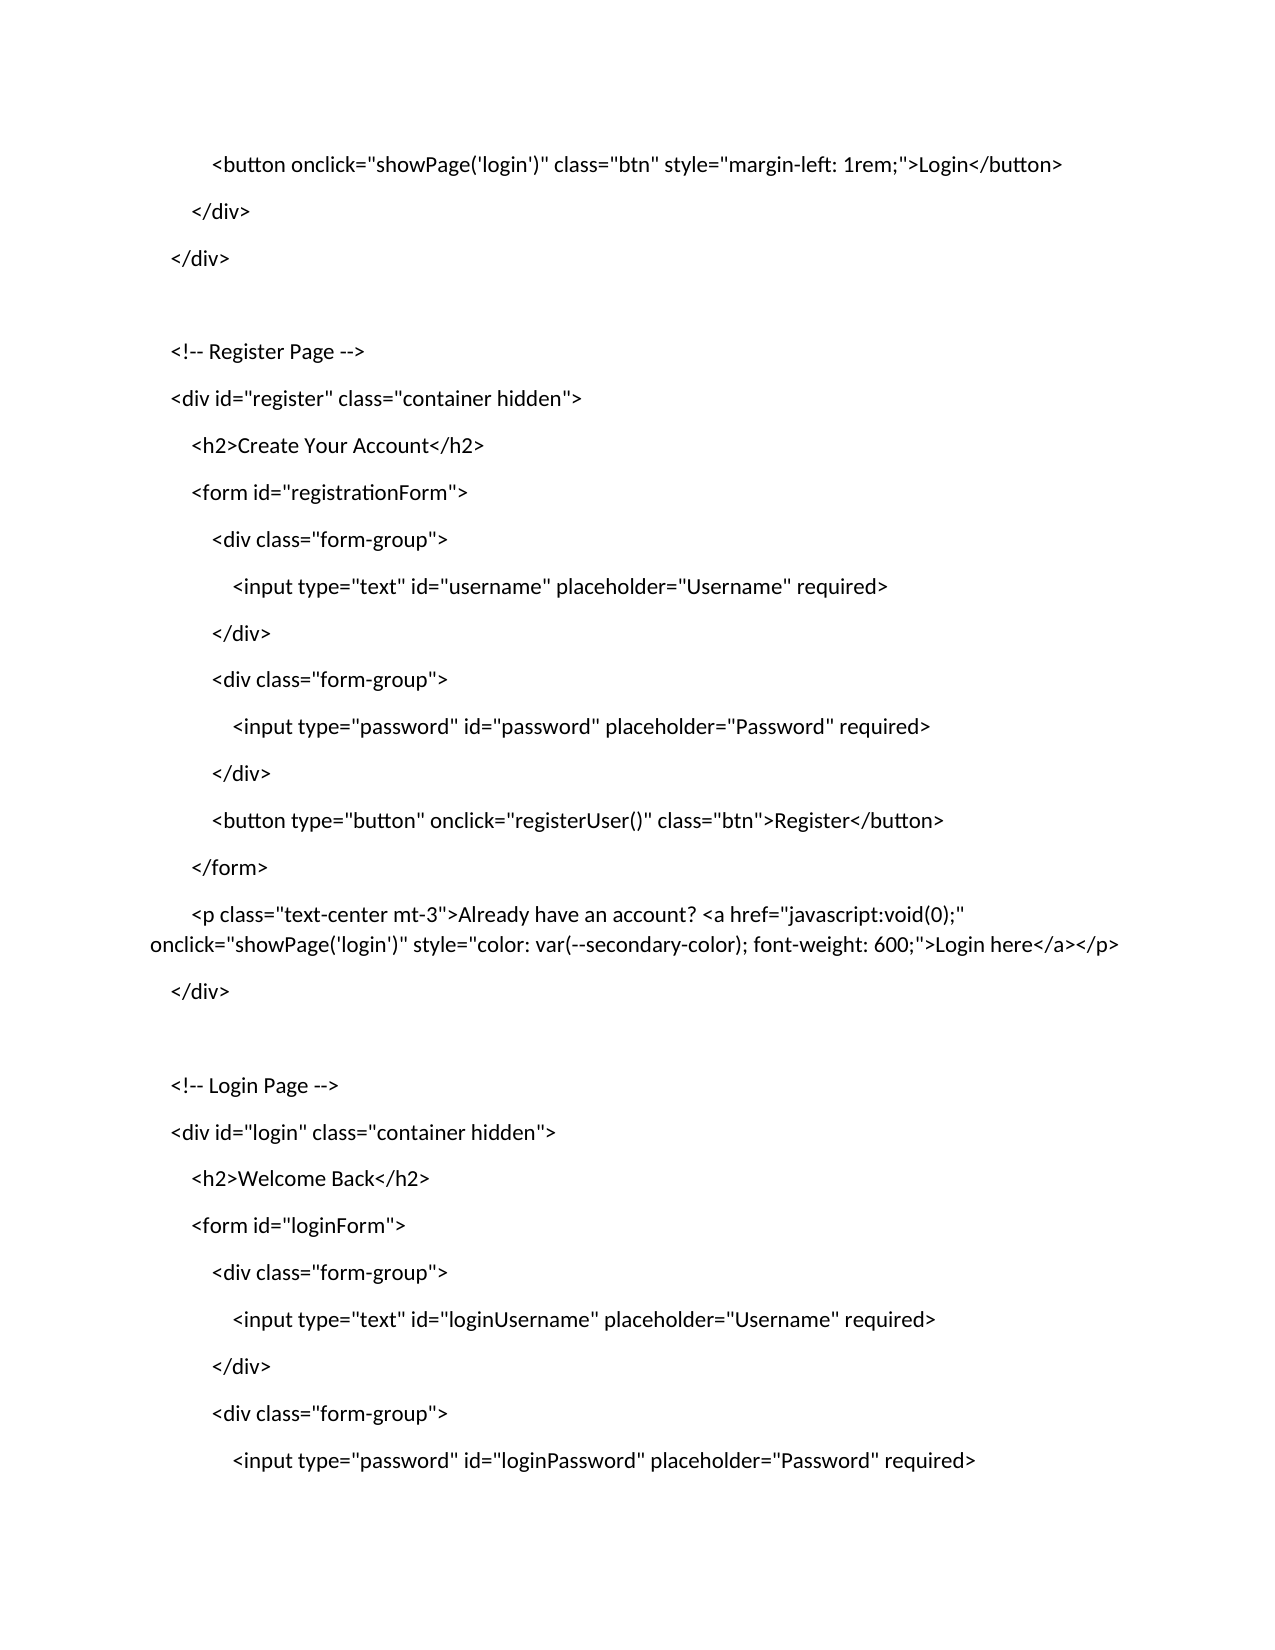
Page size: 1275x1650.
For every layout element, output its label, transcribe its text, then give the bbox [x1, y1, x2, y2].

text </div> [150, 759, 1125, 787]
text </div> [150, 1352, 1125, 1380]
text </div> [150, 977, 1125, 1005]
text <button type="button" onclick="registerUser()" class="btn">Register</button> [150, 806, 1125, 834]
text <p class="text-center mt-3">Already have an account? <a href="javascript:void(0);" onclick="showPage('login')" style="color: var(--secondary-color); font-weight: 600;">Login here</a></p> [150, 900, 1125, 958]
text <input type="password" id="password" placeholder="Password" required> [150, 712, 1125, 741]
text <!-- Register Page --> [150, 337, 1125, 366]
text <h2>Create Your Account</h2> [150, 431, 1125, 459]
text <h2>Welcome Back</h2> [150, 1164, 1125, 1193]
text </div> [150, 197, 1125, 225]
text </form> [150, 853, 1125, 881]
text <div class="form-group"> [150, 666, 1125, 694]
text <div class="form-group"> [150, 525, 1125, 553]
text <div id="login" class="container hidden"> [150, 1118, 1125, 1146]
text <button onclick="showPage('login')" class="btn" style="margin-left: 1rem;">Login</button> [150, 150, 1125, 178]
text <form id="registrationForm"> [150, 478, 1125, 506]
text <div class="form-group"> [150, 1258, 1125, 1286]
text <input type="text" id="loginUsername" placeholder="Username" required> [150, 1305, 1125, 1333]
text </div> [150, 244, 1125, 272]
text </div> [150, 619, 1125, 647]
text <div class="form-group"> [150, 1399, 1125, 1427]
text <div id="register" class="container hidden"> [150, 384, 1125, 412]
text <form id="loginForm"> [150, 1211, 1125, 1239]
text <input type="password" id="loginPassword" placeholder="Password" required> [150, 1446, 1125, 1474]
text <input type="text" id="username" placeholder="Username" required> [150, 572, 1125, 600]
text <!-- Login Page --> [150, 1071, 1125, 1099]
